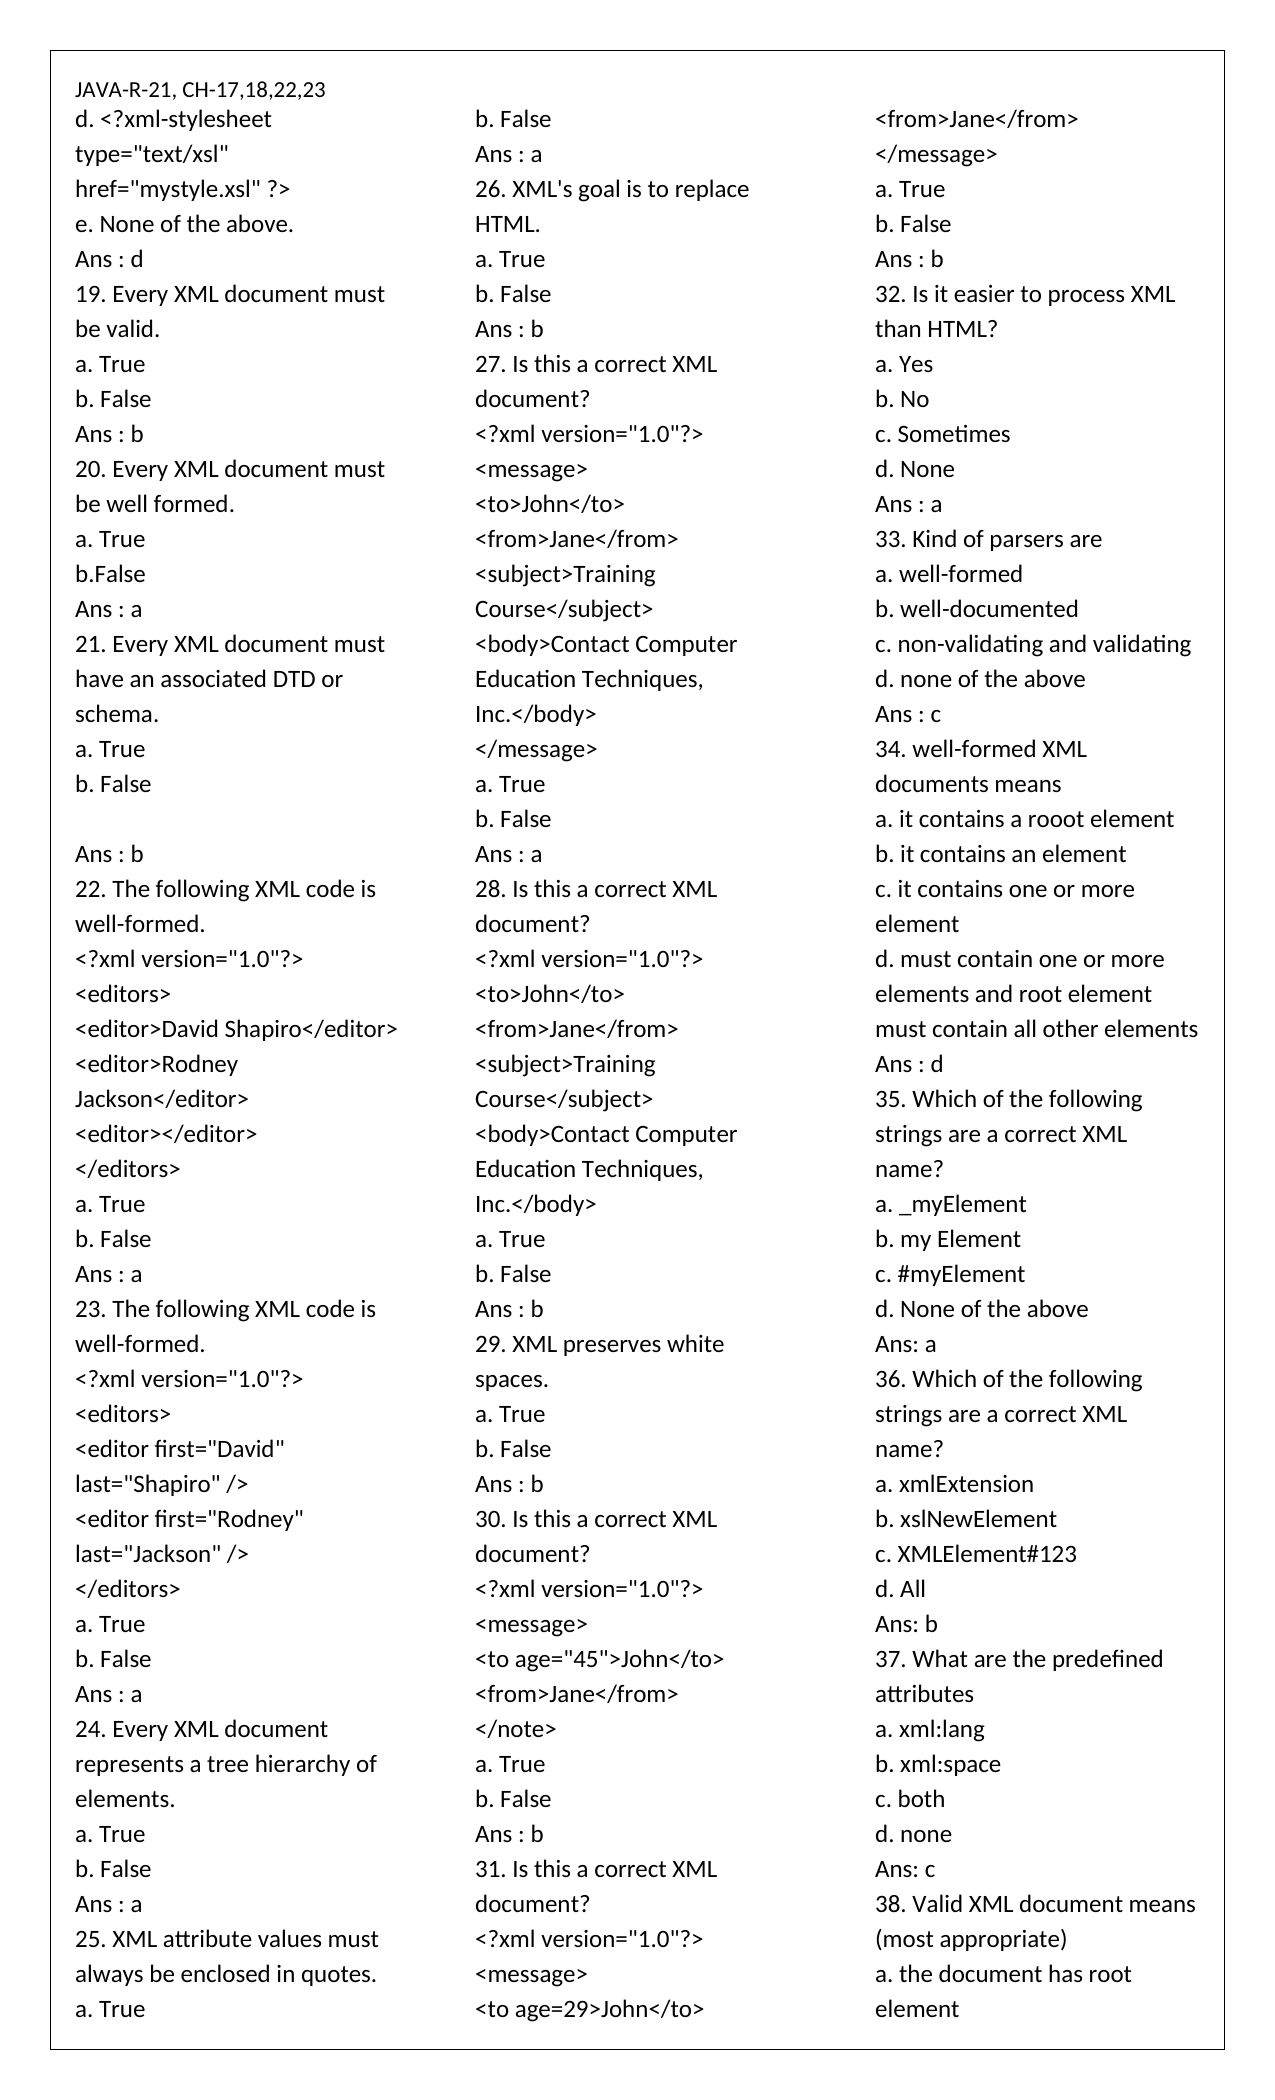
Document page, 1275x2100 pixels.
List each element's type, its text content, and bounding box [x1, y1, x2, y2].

text Ans : a [75, 1678, 400, 1708]
text d. none of the above [875, 663, 1200, 693]
text b. False [475, 278, 800, 308]
text 26. XML's goal is to replace HTML. [475, 173, 800, 238]
text 25. XML attribute values must always be enclosed in quotes. [75, 1923, 400, 1988]
text Ans : c [875, 698, 1200, 728]
text b. xslNewElement [875, 1503, 1200, 1533]
text <?xml version="1.0"?> [75, 1363, 400, 1393]
text <editor first="David" last="Shapiro" /> [75, 1433, 400, 1498]
text <message> [475, 453, 800, 483]
text b. my Element [875, 1223, 1200, 1253]
text c. Sometimes [875, 418, 1200, 448]
text <message> [475, 1608, 800, 1638]
text a. the document has root element [875, 1958, 1200, 2023]
text b.False [75, 558, 400, 588]
text <body>Contact Computer Education Techniques, Inc.</body> [475, 1118, 800, 1218]
text b. False [75, 1643, 400, 1673]
text </message> [475, 733, 800, 763]
text Ans: b [875, 1608, 1200, 1638]
text </message> [875, 138, 1200, 168]
text 37. What are the predefined attributes [875, 1643, 1200, 1708]
text e. None of the above. [75, 208, 400, 238]
text Ans : a [75, 1258, 400, 1288]
text Ans : d [875, 1048, 1200, 1078]
text Ans : d [75, 243, 400, 273]
text <?xml version="1.0"?> [475, 418, 800, 448]
text c. both [875, 1783, 1200, 1813]
text a. True [75, 1818, 400, 1848]
text Ans : b [475, 313, 800, 343]
text a. xml:lang [875, 1713, 1200, 1743]
text b. False [75, 383, 400, 413]
text b. False [75, 768, 400, 798]
text b. False [475, 1433, 800, 1463]
text 30. Is this a correct XML document? [475, 1503, 800, 1568]
text d. None of the above [875, 1293, 1200, 1323]
text a. True [475, 1748, 800, 1778]
text <to age="45">John</to> [475, 1643, 800, 1673]
text c. non-validating and validating [875, 628, 1200, 658]
text a. True [475, 768, 800, 798]
text Ans : b [475, 1818, 800, 1848]
text Ans : b [875, 243, 1200, 273]
text <editor></editor> [75, 1118, 400, 1148]
text a. True [475, 243, 800, 273]
text b. False [875, 208, 1200, 238]
text a. True [75, 348, 400, 378]
text b. No [875, 383, 1200, 413]
text Ans : b [475, 1293, 800, 1323]
text a. True [75, 1993, 400, 2023]
text <?xml version="1.0"?> [75, 943, 400, 973]
text Ans : a [75, 1888, 400, 1918]
text 34. well-formed XML documents means [875, 733, 1200, 798]
text Ans : a [475, 838, 800, 868]
text d. <?xml-stylesheet type="text/xsl" href="mystyle.xsl" ?> [75, 103, 400, 203]
text Ans : a [875, 488, 1200, 518]
text <subject>Training Course</subject> [475, 1048, 800, 1113]
text <editor>Rodney Jackson</editor> [75, 1048, 400, 1113]
text Ans : a [75, 593, 400, 623]
text c. XMLElement#123 [875, 1538, 1200, 1568]
text a. Yes [875, 348, 1200, 378]
text <from>Jane</from> [875, 103, 1200, 133]
text a. it contains a rooot element [875, 803, 1200, 833]
text <editor>David Shapiro</editor> [75, 1013, 400, 1043]
text 38. Valid XML document means (most appropriate) [875, 1888, 1200, 1953]
text 35. Which of the following strings are a correct XML name? [875, 1083, 1200, 1183]
text b. False [75, 1853, 400, 1883]
text d. All [875, 1573, 1200, 1603]
text <?xml version="1.0"?> [475, 943, 800, 973]
text <?xml version="1.0"?> [475, 1923, 800, 1953]
text Ans : a [475, 138, 800, 168]
text <to age=29>John</to> [475, 1993, 800, 2023]
text a. True [75, 1188, 400, 1218]
text <message> [475, 1958, 800, 1988]
text 29. XML preserves white spaces. [475, 1328, 800, 1393]
text a. well-formed [875, 558, 1200, 588]
text c. #myElement [875, 1258, 1200, 1288]
text <?xml version="1.0"?> [475, 1573, 800, 1603]
text a. xmlExtension [875, 1468, 1200, 1498]
text a. True [75, 523, 400, 553]
text c. it contains one or more element [875, 873, 1200, 938]
text b. False [75, 1223, 400, 1253]
text <editors> [75, 1398, 400, 1428]
text 19. Every XML document must be valid. [75, 278, 400, 343]
text a. True [475, 1398, 800, 1428]
text </note> [475, 1713, 800, 1743]
text </editors> [75, 1573, 400, 1603]
text d. must contain one or more elements and root element must contain all other elements [875, 943, 1200, 1043]
text <from>Jane</from> [475, 1013, 800, 1043]
text <from>Jane</from> [475, 1678, 800, 1708]
text 27. Is this a correct XML document? [475, 348, 800, 413]
text b. it contains an element [875, 838, 1200, 868]
text 21. Every XML document must have an associated DTD or schema. [75, 628, 400, 728]
text a. True [875, 173, 1200, 203]
text <subject>Training Course</subject> [475, 558, 800, 623]
text a. _myElement [875, 1188, 1200, 1218]
text Ans : b [475, 1468, 800, 1498]
text 32. Is it easier to process XML than HTML? [875, 278, 1200, 343]
text b. False [475, 803, 800, 833]
text b. xml:space [875, 1748, 1200, 1778]
text a. True [75, 733, 400, 763]
text </editors> [75, 1153, 400, 1183]
text <editors> [75, 978, 400, 1008]
text 33. Kind of parsers are [875, 523, 1200, 553]
text 31. Is this a correct XML document? [475, 1853, 800, 1918]
text a. True [75, 1608, 400, 1638]
text 23. The following XML code is well-formed. [75, 1293, 400, 1358]
text 28. Is this a correct XML document? [475, 873, 800, 938]
text 20. Every XML document must be well formed. [75, 453, 400, 518]
text b. well-documented [875, 593, 1200, 623]
text <editor first="Rodney" last="Jackson" /> [75, 1503, 400, 1568]
text b. False [475, 103, 800, 133]
text <from>Jane</from> [475, 523, 800, 553]
text Ans: a [875, 1328, 1200, 1358]
text Ans: c [875, 1853, 1200, 1883]
text 22. The following XML code is well-formed. [75, 873, 400, 938]
text 24. Every XML document represents a tree hierarchy of elements. [75, 1713, 400, 1813]
text Ans : b [75, 418, 400, 448]
text 36. Which of the following strings are a correct XML name? [875, 1363, 1200, 1463]
text d. None [875, 453, 1200, 483]
text <to>John</to> [475, 488, 800, 518]
text Ans : b [75, 838, 400, 868]
text a. True [475, 1223, 800, 1253]
text d. none [875, 1818, 1200, 1848]
text b. False [475, 1783, 800, 1813]
text <body>Contact Computer Education Techniques, Inc.</body> [475, 628, 800, 728]
text <to>John</to> [475, 978, 800, 1008]
text b. False [475, 1258, 800, 1288]
